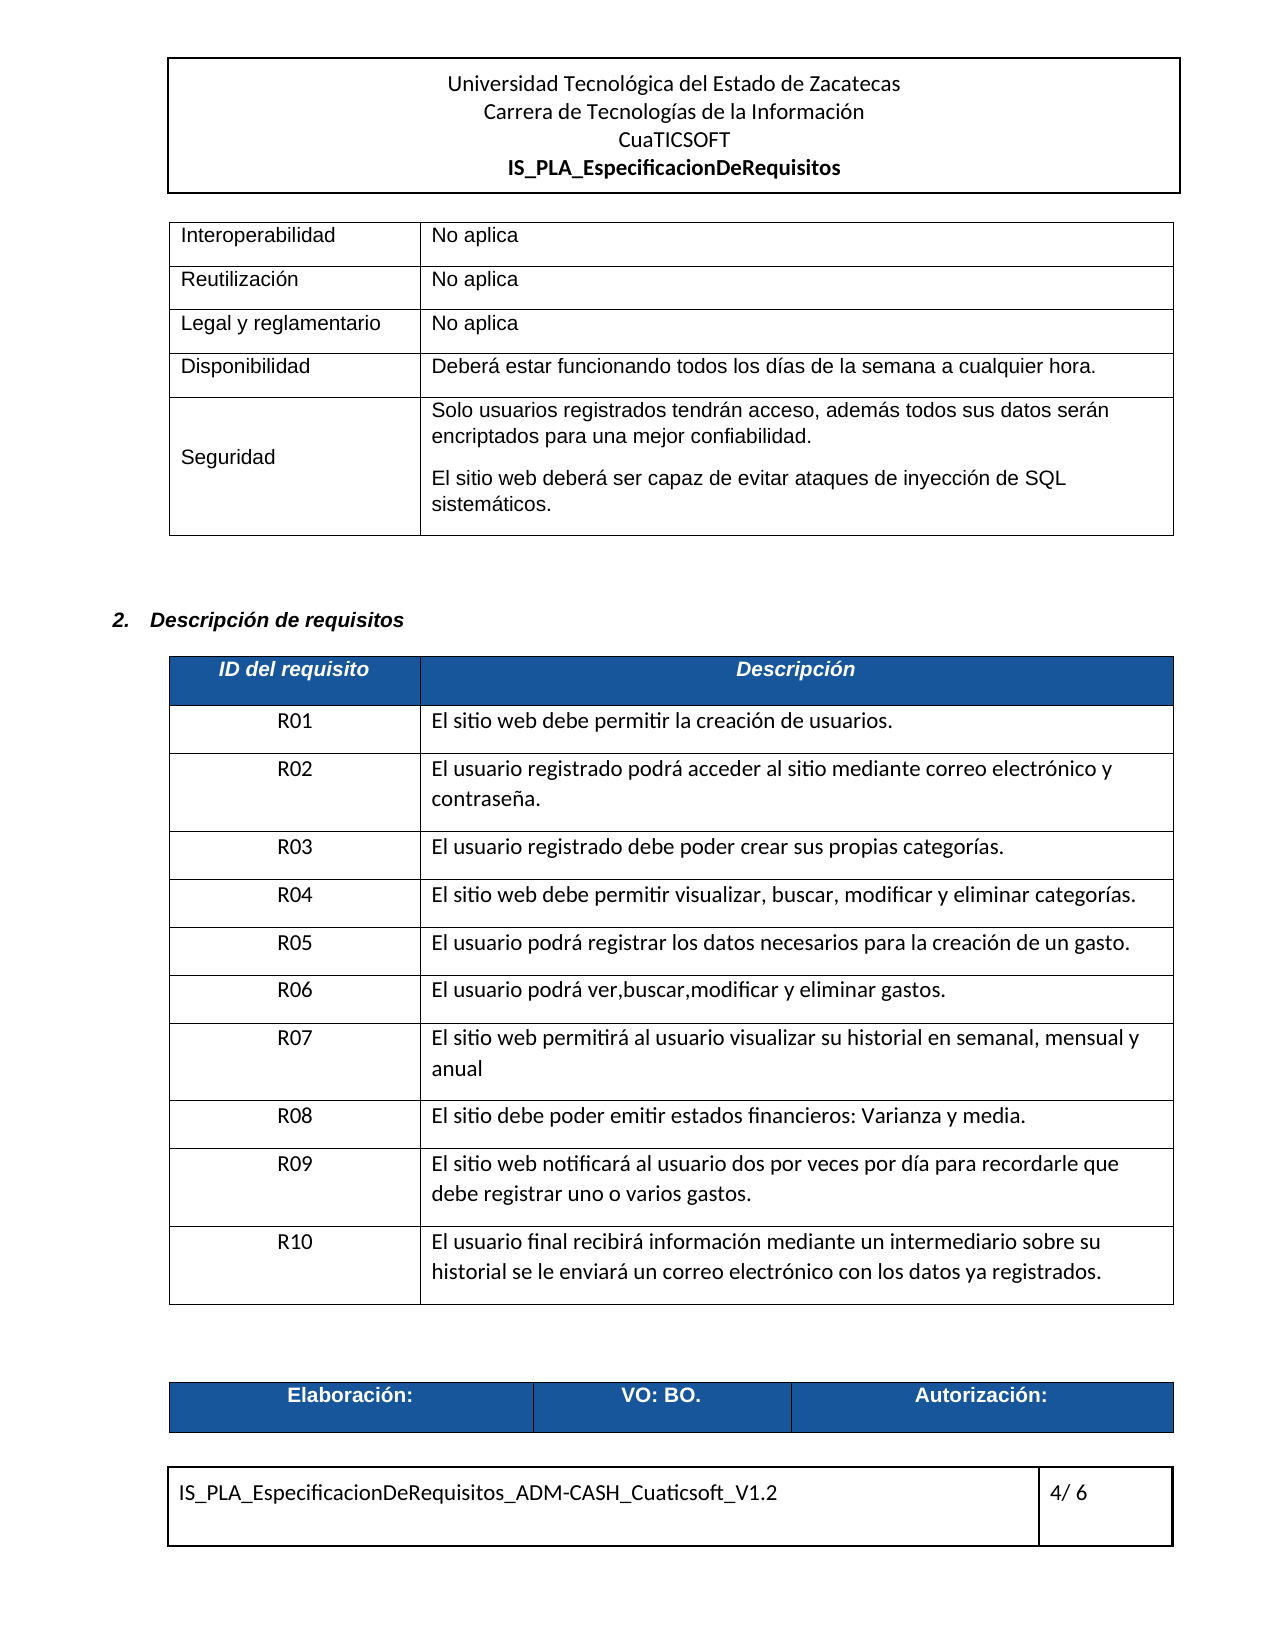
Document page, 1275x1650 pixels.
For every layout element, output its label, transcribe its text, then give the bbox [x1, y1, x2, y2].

table_header ID del requisito [170, 657, 420, 705]
table_cell R02 [170, 754, 420, 831]
table_cell Seguridad [170, 398, 420, 535]
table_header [792, 1383, 1173, 1432]
table_cell El sitio debe poder emitir estados financieros: Varianza y media. [421, 1101, 1173, 1148]
table_cell R05 [170, 928, 420, 974]
table_cell R04 [170, 880, 420, 927]
table_cell R10 [170, 1227, 420, 1304]
table_cell Solo usuarios registrados tendrán acceso, además todos sus datos serán encriptados para una mejor confiabilidad. El sitio web deberá ser capaz de evitar ataques de inyección de SQL sistemáticos. [421, 398, 1173, 535]
table_cell R03 [170, 832, 420, 879]
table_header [534, 1383, 791, 1432]
table_cell El usuario registrado podrá acceder al sitio mediante correo electrónico y contraseña. [421, 754, 1173, 831]
table_header Descripción [421, 657, 1173, 705]
table_cell El usuario registrado debe poder crear sus propias categorías. [421, 832, 1173, 879]
table_cell R01 [170, 706, 420, 753]
table_cell El sitio web permitirá al usuario visualizar su historial en semanal, mensual y anual [421, 1024, 1173, 1100]
table_cell Disponibilidad [170, 354, 420, 397]
table_cell El usuario podrá registrar los datos necesarios para la creación de un gasto. [421, 928, 1173, 974]
list Descripción de requisitos [112, 608, 1162, 632]
table_cell El sitio web debe permitir visualizar, buscar, modificar y eliminar categorías. [421, 880, 1173, 927]
table_cell El usuario final recibirá información mediante un intermediario sobre su historial se le enviará un correo electrónico con los datos ya registrados. [421, 1227, 1173, 1304]
table_cell Reutilización [170, 267, 420, 309]
table_cell R08 [170, 1101, 420, 1148]
table_cell R09 [170, 1149, 420, 1226]
table_cell R06 [170, 976, 420, 1022]
table_cell No aplica [421, 310, 1173, 353]
table_cell No aplica [421, 267, 1173, 309]
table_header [170, 1383, 533, 1432]
table_cell El usuario podrá ver,buscar,modificar y eliminar gastos. [421, 976, 1173, 1022]
table_cell Interoperabilidad [170, 223, 420, 266]
table_cell El sitio web notificará al usuario dos por veces por día para recordarle que debe registrar uno o varios gastos. [421, 1149, 1173, 1226]
table_cell R07 [170, 1024, 420, 1100]
table_cell Deberá estar funcionando todos los días de la semana a cualquier hora. [421, 354, 1173, 397]
table_cell Legal y reglamentario [170, 310, 420, 353]
table_cell El sitio web debe permitir la creación de usuarios. [421, 706, 1173, 753]
table_cell No aplica [421, 223, 1173, 266]
